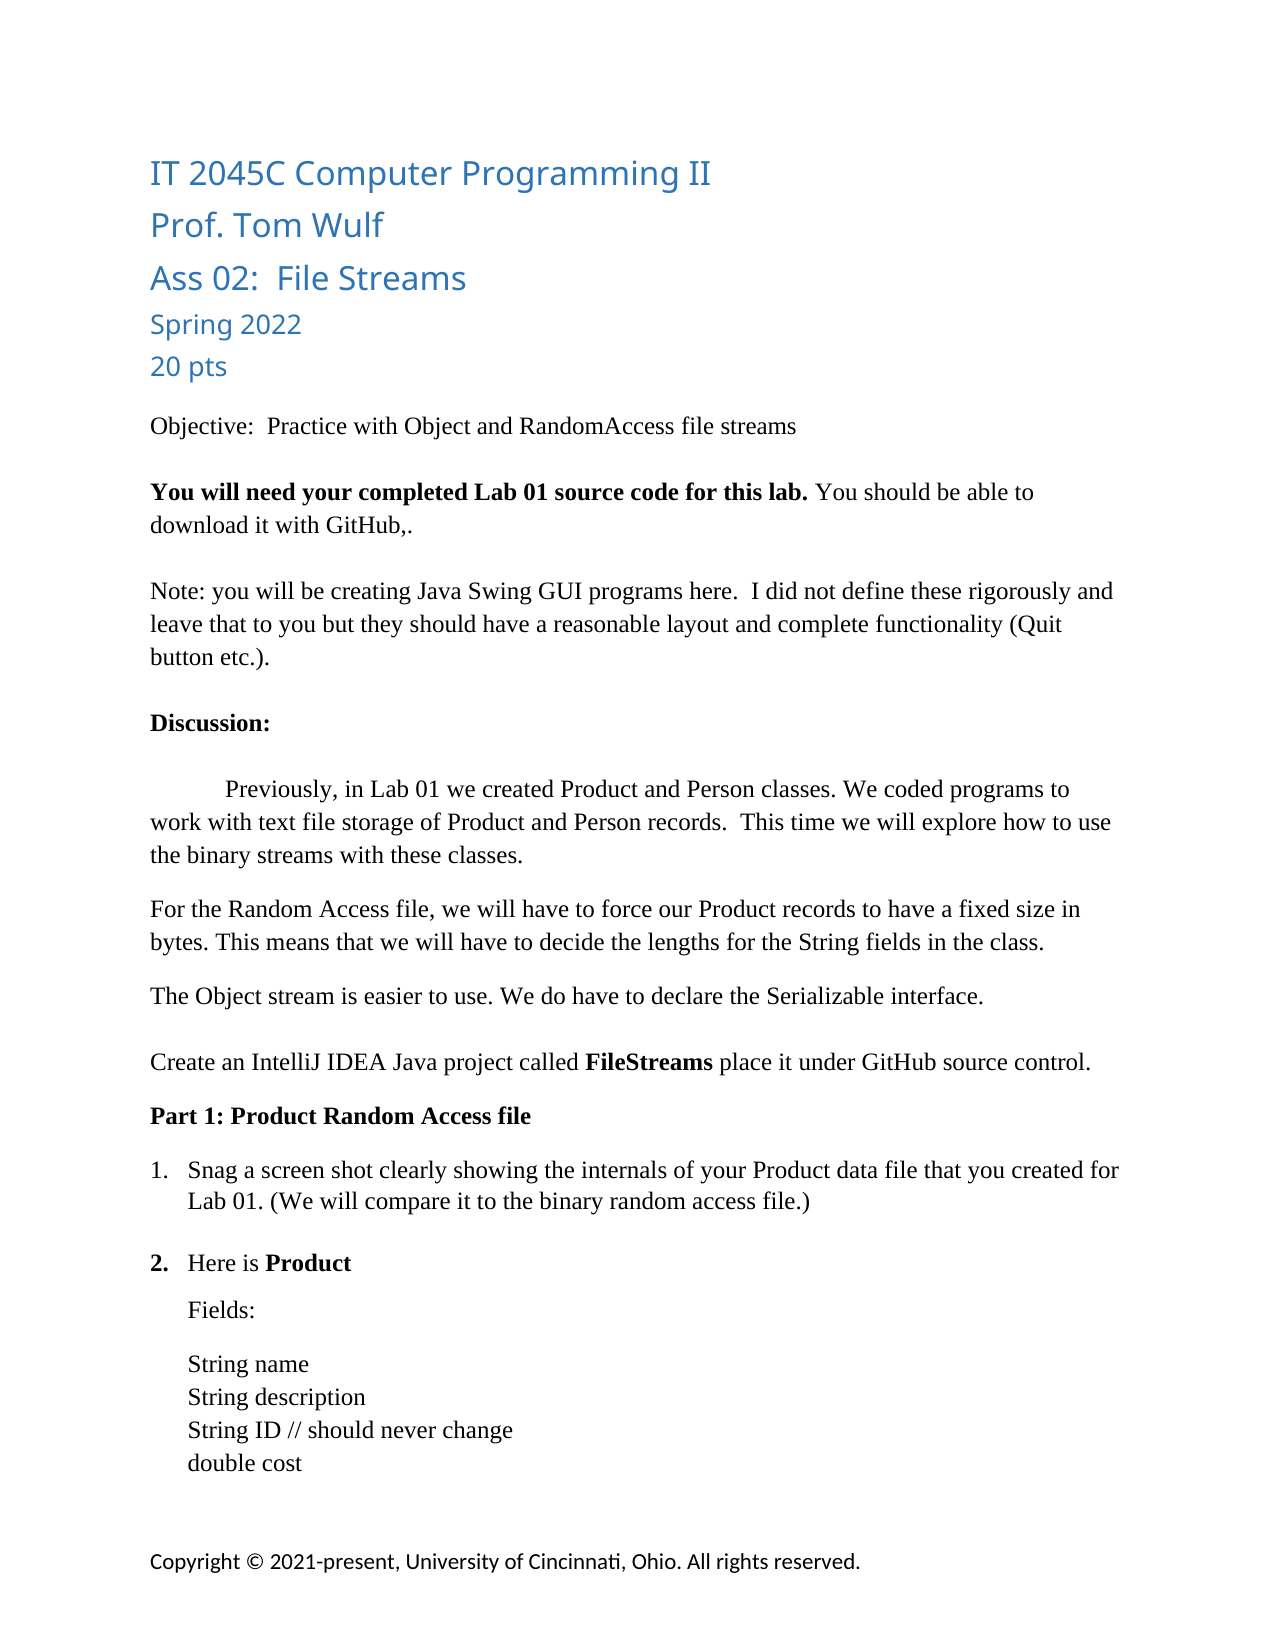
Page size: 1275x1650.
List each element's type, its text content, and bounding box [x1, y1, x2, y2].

text IT 2045C Computer Programming II Prof. Tom Wulf Ass 02: File Streams Spring 2022 20 pts [150, 150, 1125, 384]
text Fields: [187, 1296, 1125, 1324]
text For the Random Access file, we will have to force our Product records to have a fixed size in bytes. This means that we will have to decide the lengths for the String fields in the class. [150, 894, 1125, 956]
text Part 1: Product Random Access file [150, 1101, 1125, 1129]
list Here is Product [150, 1248, 1125, 1277]
text String name String description String ID // should never change double cost [187, 1349, 1125, 1477]
list Snag a screen shot clearly showing the internals of your Product data file that you created for Lab 01. (We will compare it to the binary random access file.) [150, 1155, 1125, 1214]
text Objective: Practice with Object and RandomAccess file streams You will need your completed Lab 01 source code for this lab. You should be able to download it with GitHub,. Note: you will be creating Java Swing GUI programs here. I did not define these rigorously and leave that to you but they should have a reasonable layout and complete functionality (Quit button etc.). Discussion: Previously, in Lab 01 we created Product and Person classes. We coded programs to work with text file storage of Product and Person records. This time we will explore how to use the binary streams with these classes. [150, 411, 1125, 869]
text The Object stream is easier to use. We do have to declare the Serializable interface. Create an IntelliJ IDEA Java project called FileStreams place it under GitHub source control. [150, 981, 1125, 1076]
